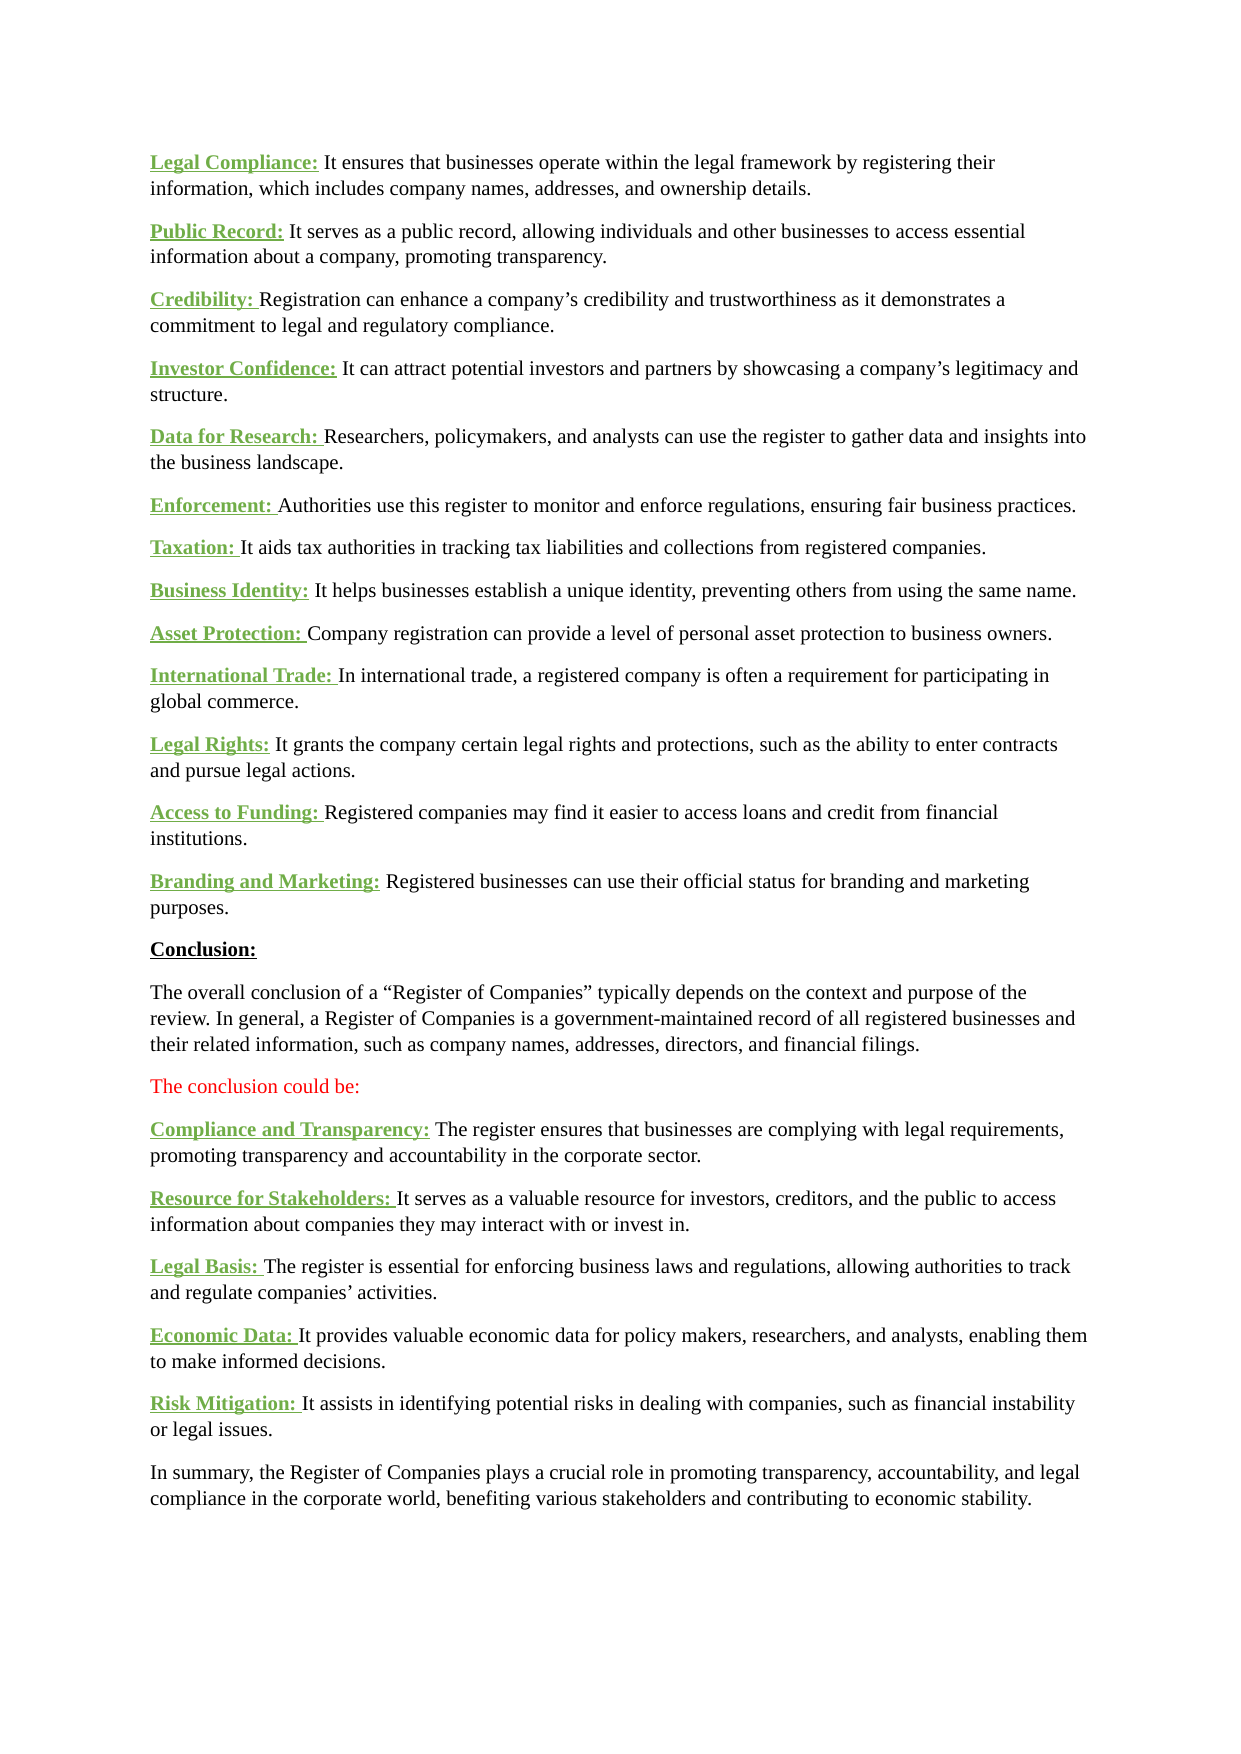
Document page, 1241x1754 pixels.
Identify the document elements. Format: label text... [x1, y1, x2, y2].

text Business Identity: It helps businesses establish a unique identity, preventing others from using the same name. [150, 578, 1090, 602]
text Risk Mitigation: It assists in identifying potential risks in dealing with companies, such as financial instability or legal issues. [150, 1391, 1090, 1441]
text The conclusion could be: [150, 1074, 1090, 1098]
text Legal Basis: The register is essential for enforcing business laws and regulations, allowing authorities to track and regulate companies’ activities. [150, 1254, 1090, 1304]
text International Trade: In international trade, a registered company is often a requirement for participating in global commerce. [150, 663, 1090, 713]
text In summary, the Register of Companies plays a crucial role in promoting transparency, accountability, and legal compliance in the corporate world, benefiting various stakeholders and contributing to economic stability. [150, 1460, 1090, 1510]
text Taxation: It aids tax authorities in tracking tax liabilities and collections from registered companies. [150, 535, 1090, 559]
text Credibility: Registration can enhance a company’s credibility and trustworthiness as it demonstrates a commitment to legal and regulatory compliance. [150, 287, 1090, 337]
text Public Record: It serves as a public record, allowing individuals and other businesses to access essential information about a company, promoting transparency. [150, 218, 1090, 268]
text Conclusion: [150, 937, 1090, 961]
text Investor Confidence: It can attract potential investors and partners by showcasing a company’s legitimacy and structure. [150, 356, 1090, 406]
text Data for Research: Researchers, policymakers, and analysts can use the register to gather data and insights into the business landscape. [150, 424, 1090, 474]
text The overall conclusion of a “Register of Companies” typically depends on the context and purpose of the review. In general, a Register of Companies is a government-maintained record of all registered businesses and their related information, such as company names, addresses, directors, and financial filings. [150, 980, 1090, 1056]
text Enforcement: Authorities use this register to monitor and enforce regulations, ensuring fair business practices. [150, 493, 1090, 517]
text Asset Protection: Company registration can provide a level of personal asset protection to business owners. [150, 621, 1090, 644]
text Branding and Marketing: Registered businesses can use their official status for branding and marketing purposes. [150, 869, 1090, 919]
text Economic Data: It provides valuable economic data for policy makers, researchers, and analysts, enabling them to make informed decisions. [150, 1323, 1090, 1373]
text Compliance and Transparency: The register ensures that businesses are complying with legal requirements, promoting transparency and accountability in the corporate sector. [150, 1117, 1090, 1167]
text Access to Funding: Registered companies may find it easier to access loans and credit from financial institutions. [150, 800, 1090, 850]
text Legal Rights: It grants the company certain legal rights and protections, such as the ability to enter contracts and pursue legal actions. [150, 732, 1090, 782]
text Resource for Stakeholders: It serves as a valuable resource for investors, creditors, and the public to access information about companies they may interact with or invest in. [150, 1186, 1090, 1236]
text Legal Compliance: It ensures that businesses operate within the legal framework by registering their information, which includes company names, addresses, and ownership details. [150, 150, 1090, 200]
